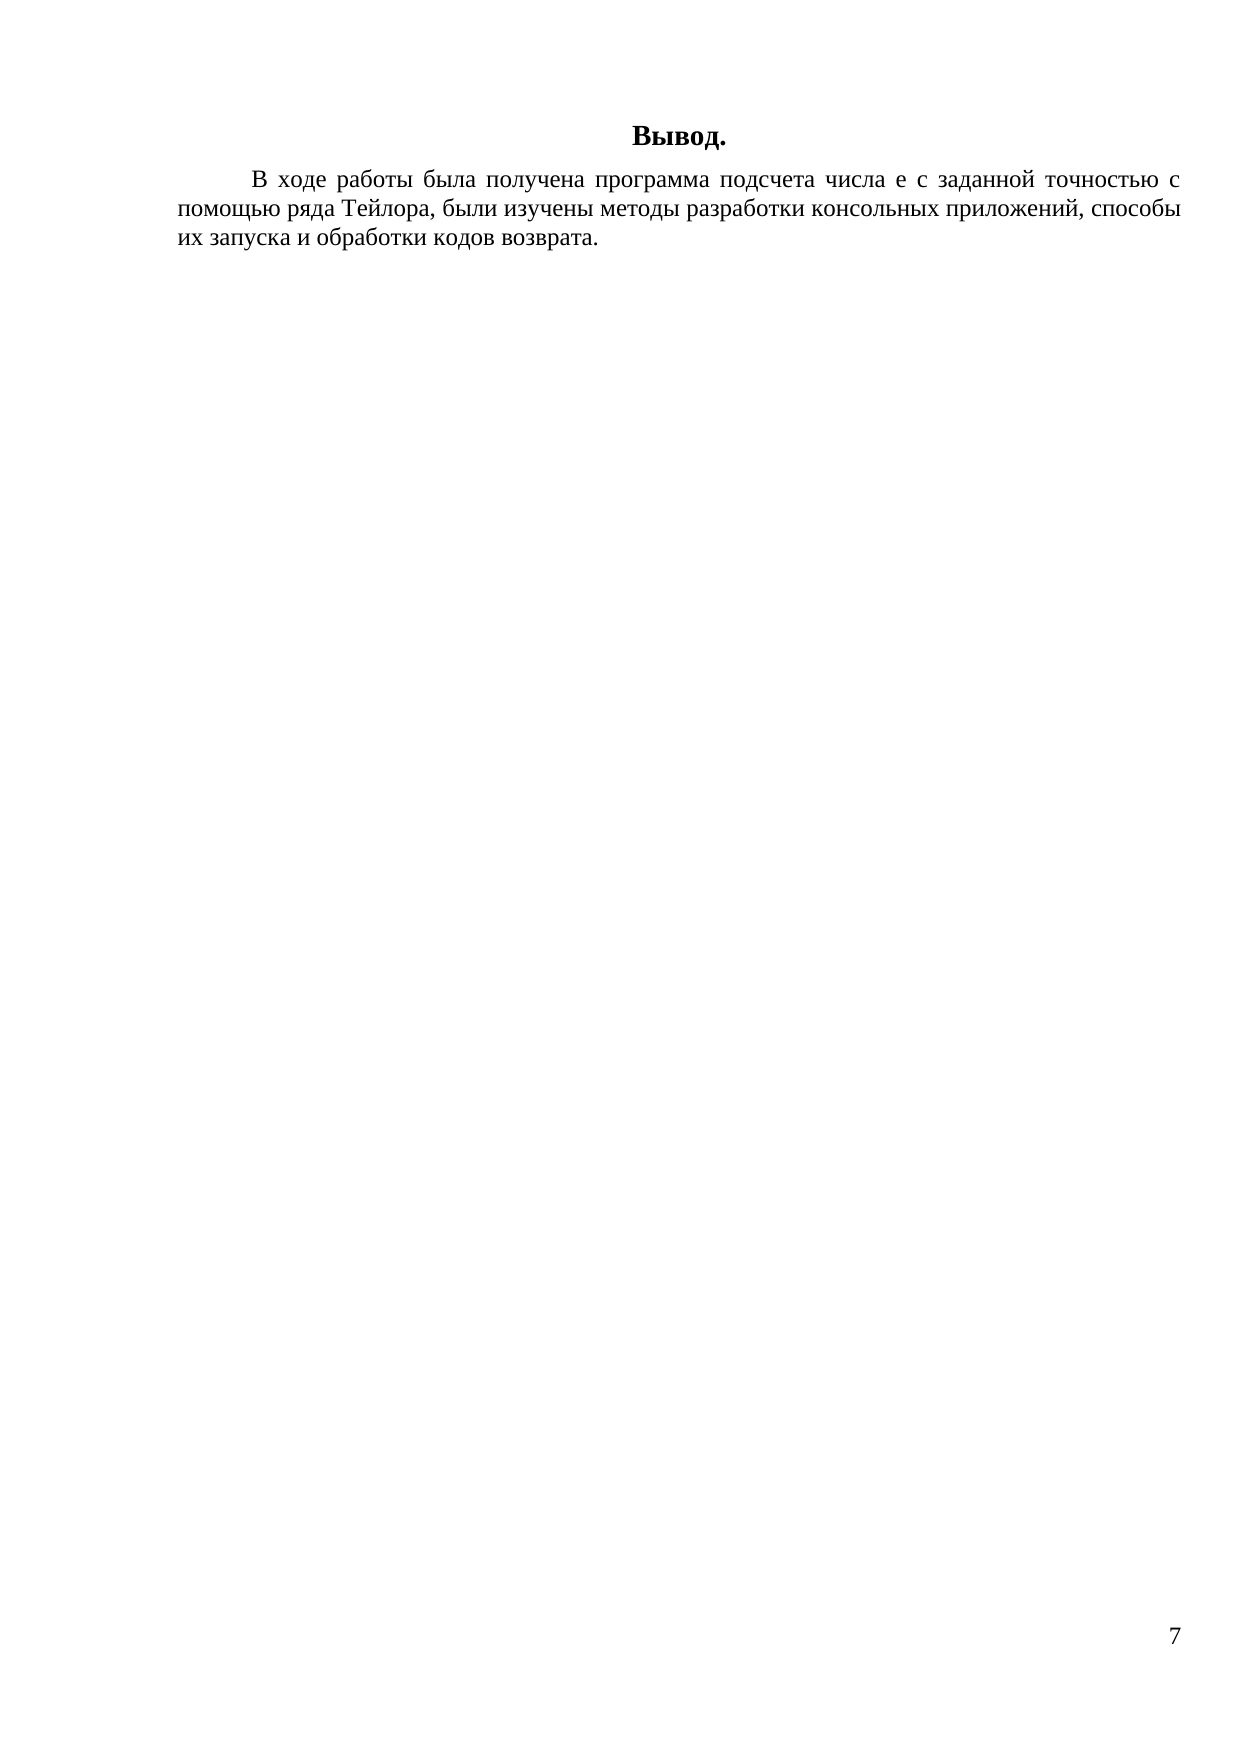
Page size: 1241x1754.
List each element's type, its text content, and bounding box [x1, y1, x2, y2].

subtitle Вывод. [177, 118, 1181, 152]
text В ходе работы была получена программа подсчета числа е с заданной точностью с помощью ряда Тейлора, были изучены методы разработки консольных приложений, способы их запуска и обработки кодов возврата. [177, 164, 1181, 250]
